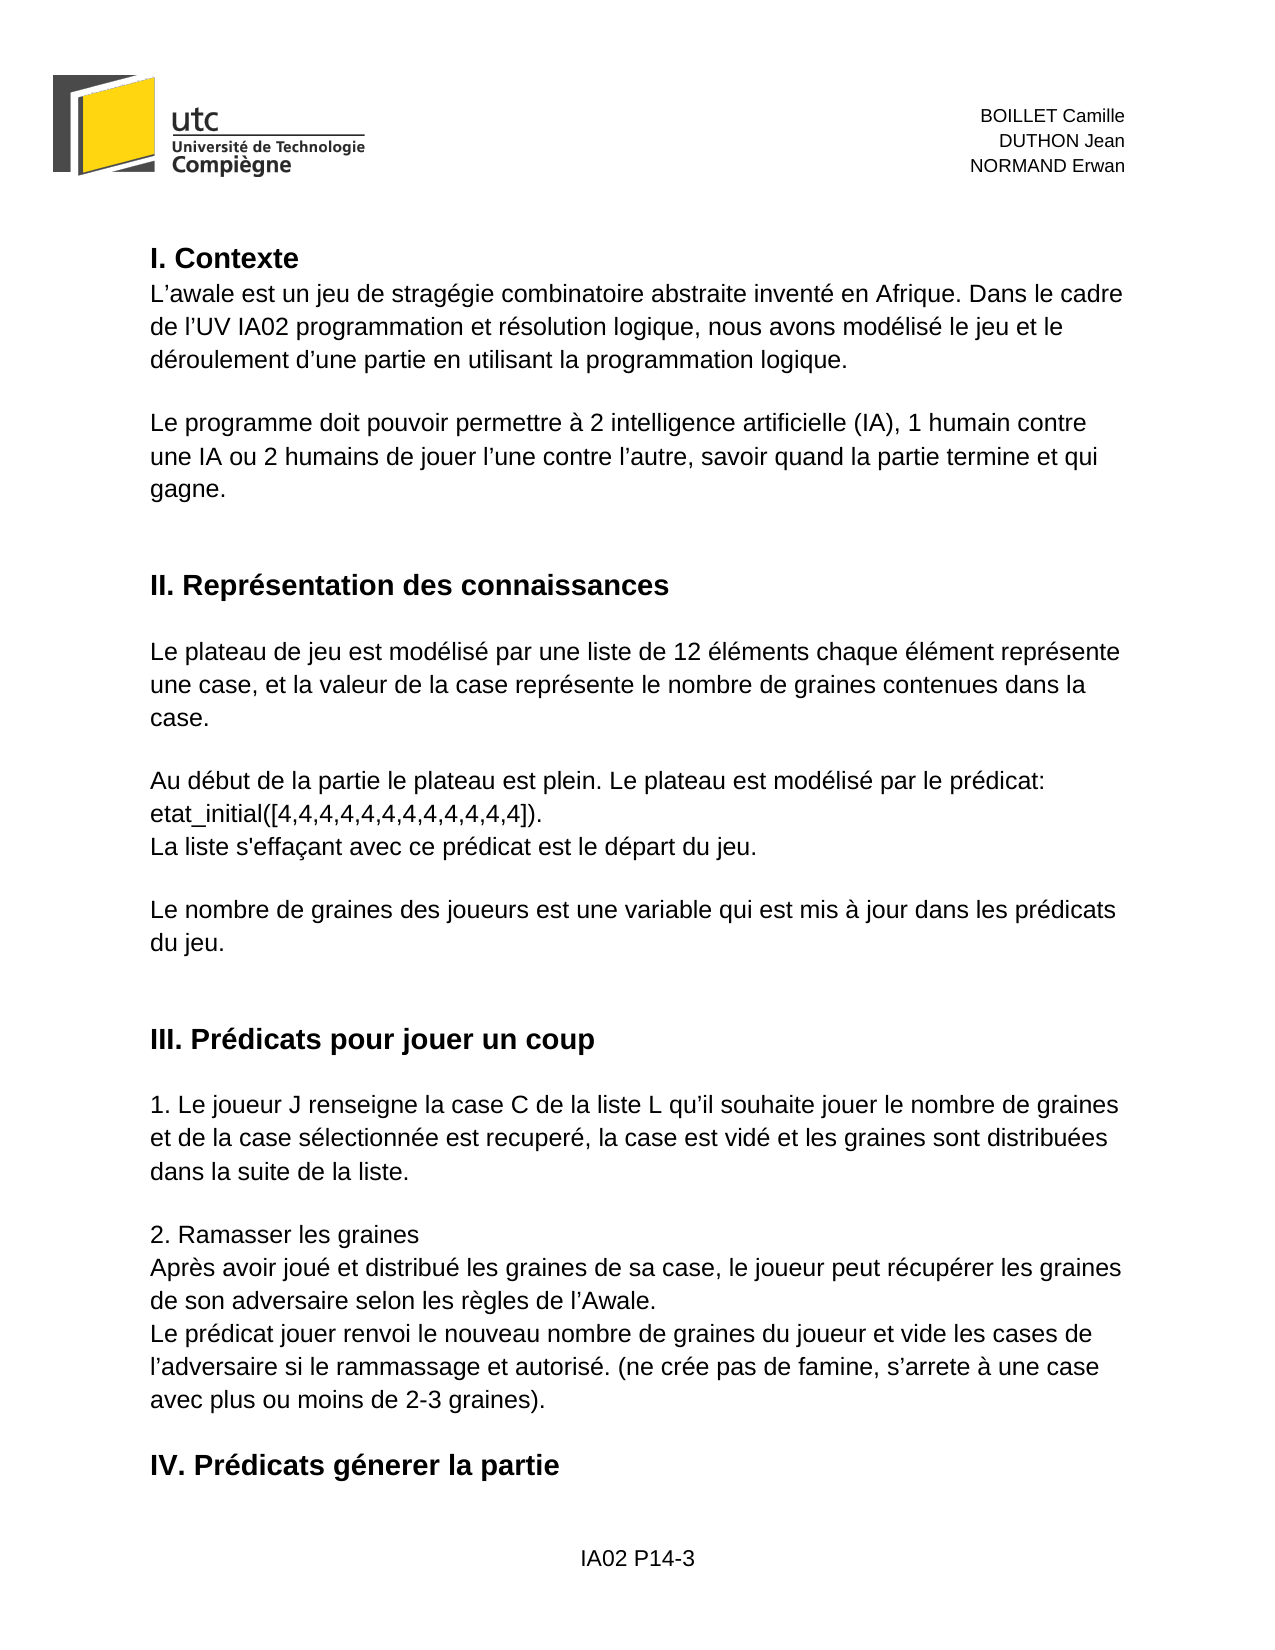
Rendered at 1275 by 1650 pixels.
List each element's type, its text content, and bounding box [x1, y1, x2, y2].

text II. Représentation des connaissances [150, 568, 1125, 601]
text La liste s'effaçant avec ce prédicat est le départ du jeu. [150, 832, 1125, 861]
text Le plateau de jeu est modélisé par une liste de 12 éléments chaque élément représente une case, et la valeur de la case représente le nombre de graines contenues dans la case. [150, 637, 1125, 731]
text 2. Ramasser les graines [150, 1220, 1125, 1248]
text Après avoir joué et distribué les graines de sa case, le joueur peut récupérer les graines de son adversaire selon les règles de l’Awale. [150, 1253, 1125, 1314]
text Le nombre de graines des joueurs est une variable qui est mis à jour dans les prédicats du jeu. [150, 895, 1125, 957]
text IV. Prédicats génerer la partie [150, 1448, 1125, 1482]
text 1. Le joueur J renseigne la case C de la liste L qu’il souhaite jouer le nombre de graines et de la case sélectionnée est recuperé, la case est vidé et les graines sont distribuées dans la suite de la liste. [150, 1090, 1125, 1185]
text Au début de la partie le plateau est plein. Le plateau est modélisé par le prédicat: etat_initial([4,4,4,4,4,4,4,4,4,4,4,4]). [150, 766, 1125, 828]
text I. Contexte [150, 241, 1125, 274]
text Le programme doit pouvoir permettre à 2 intelligence artificielle (IA), 1 humain contre une IA ou 2 humains de jouer l’une contre l’autre, savoir quand la partie termine et qui gagne. [150, 408, 1125, 503]
text L’awale est un jeu de stragégie combinatoire abstraite inventé en Afrique. Dans le cadre de l’UV IA02 programmation et résolution logique, nous avons modélisé le jeu et le déroulement d’une partie en utilisant la programmation logique. [150, 279, 1125, 374]
picture [53, 75, 365, 177]
text Le prédicat jouer renvoi le nouveau nombre de graines du joueur et vide les cases de l’adversaire si le rammassage et autorisé. (ne crée pas de famine, s’arrete à une case avec plus ou moins de 2-3 graines). [150, 1319, 1125, 1413]
text III. Prédicats pour jouer un coup [150, 1022, 1125, 1055]
